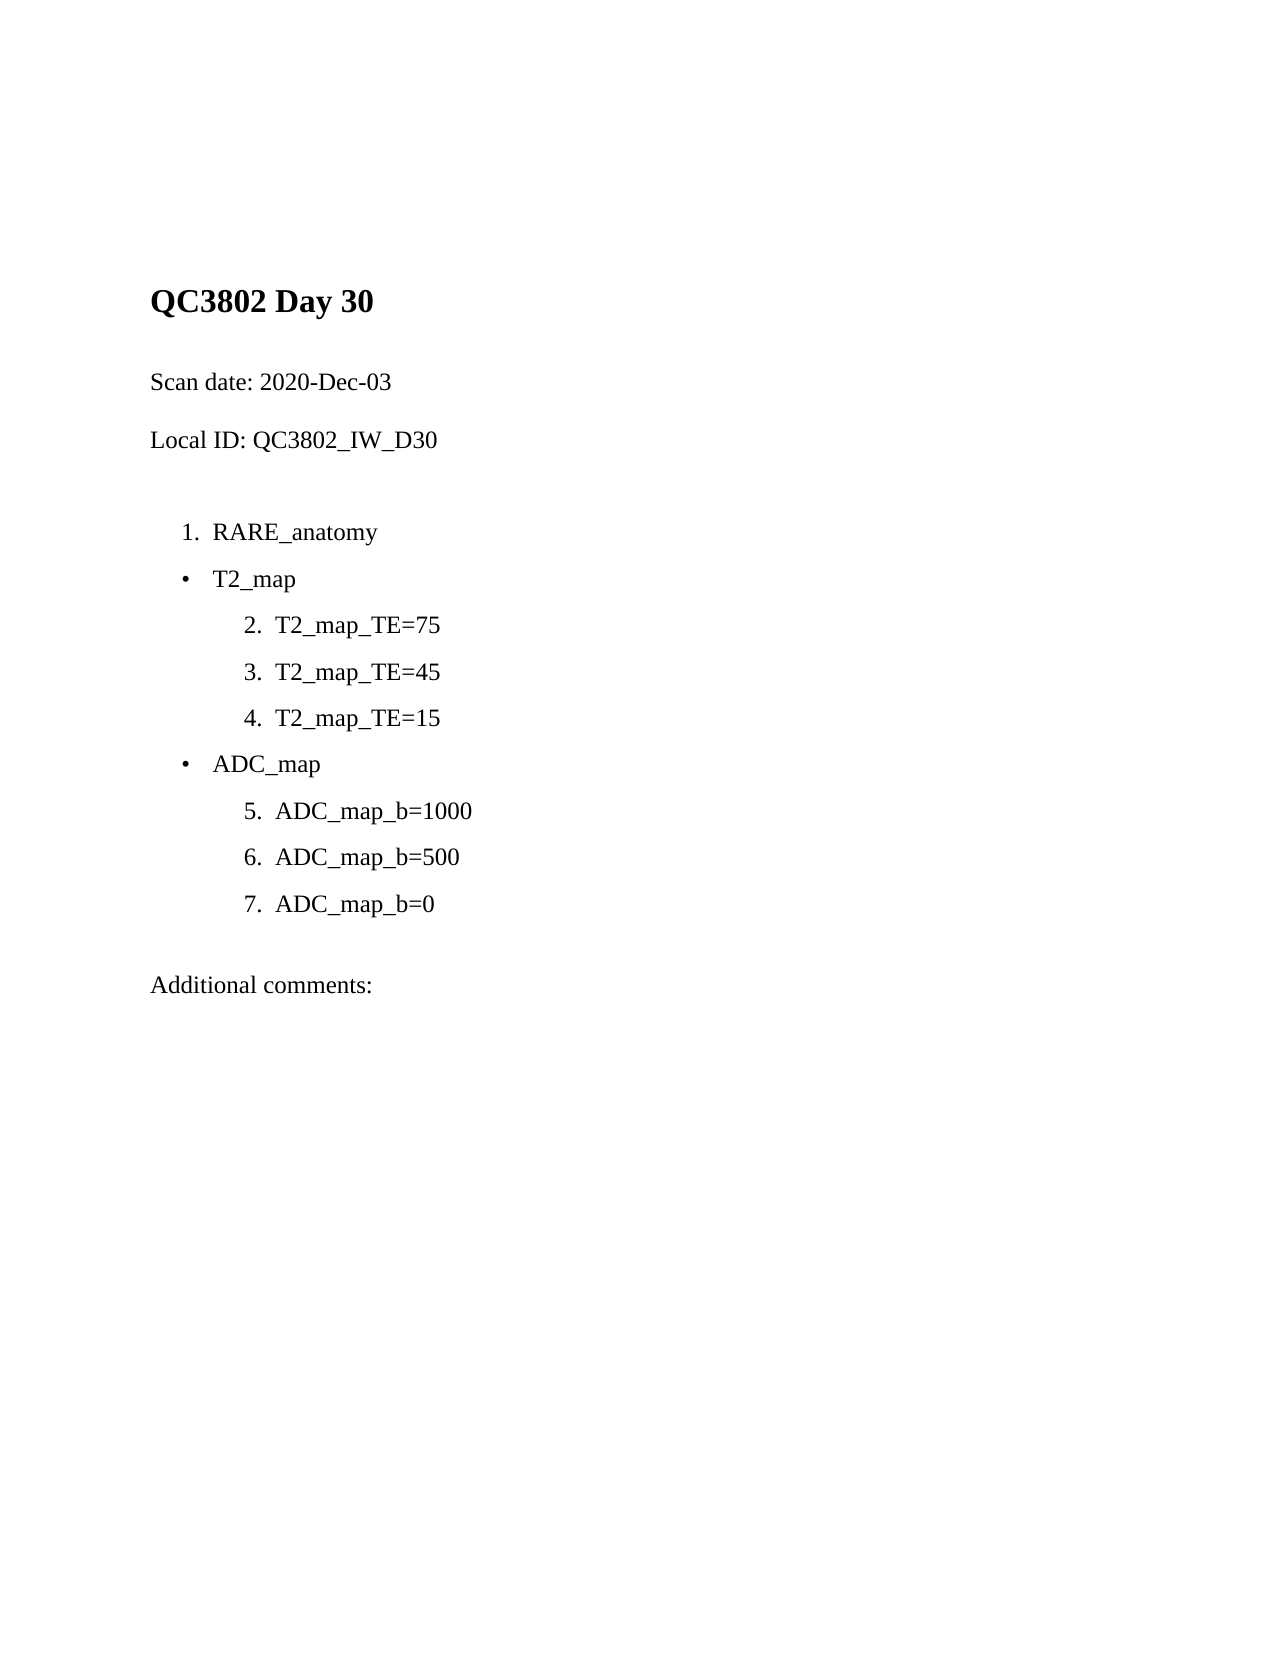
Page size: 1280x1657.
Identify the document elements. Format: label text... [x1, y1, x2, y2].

list 6. ADC_map_b=500 [244, 842, 1129, 871]
list 3. T2_map_TE=45 [244, 657, 1129, 685]
list 1. RARE_anatomy [181, 517, 1129, 546]
subtitle QC3802 Day 30 [150, 281, 1129, 319]
list 2. T2_map_TE=75 [244, 610, 1129, 639]
text Additional comments: [150, 970, 1129, 998]
text Scan date: 2020-Dec-03 [150, 367, 1129, 396]
list • ADC_map [181, 749, 1129, 778]
list 5. ADC_map_b=1000 [244, 796, 1129, 825]
list 7. ADC_map_b=0 [244, 889, 1129, 918]
text Local ID: QC3802_IW_D30 [150, 425, 1129, 454]
list 4. T2_map_TE=15 [244, 703, 1129, 732]
list • T2_map [181, 564, 1129, 592]
